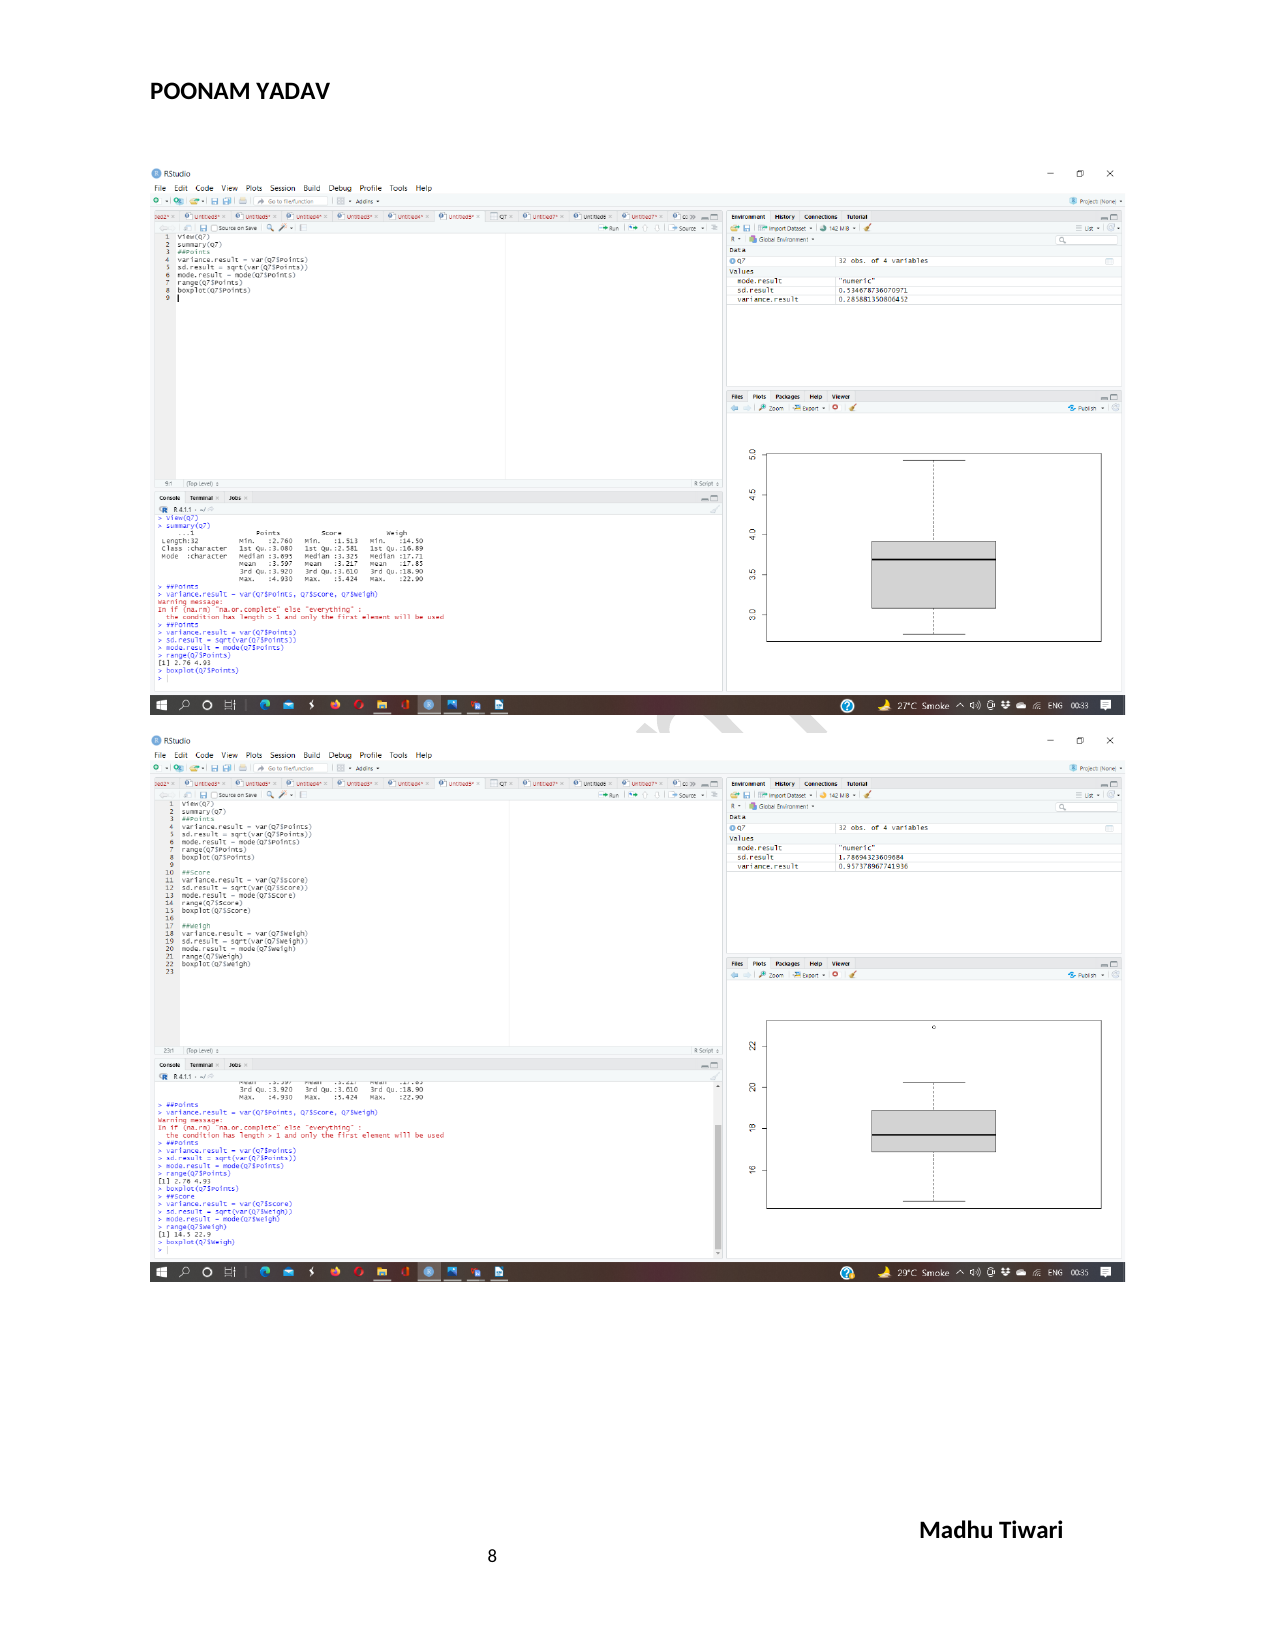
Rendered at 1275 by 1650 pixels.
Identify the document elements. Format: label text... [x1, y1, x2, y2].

picture [150, 633, 1125, 1183]
text Code:- [150, 580, 1125, 615]
picture [150, 166, 1111, 562]
